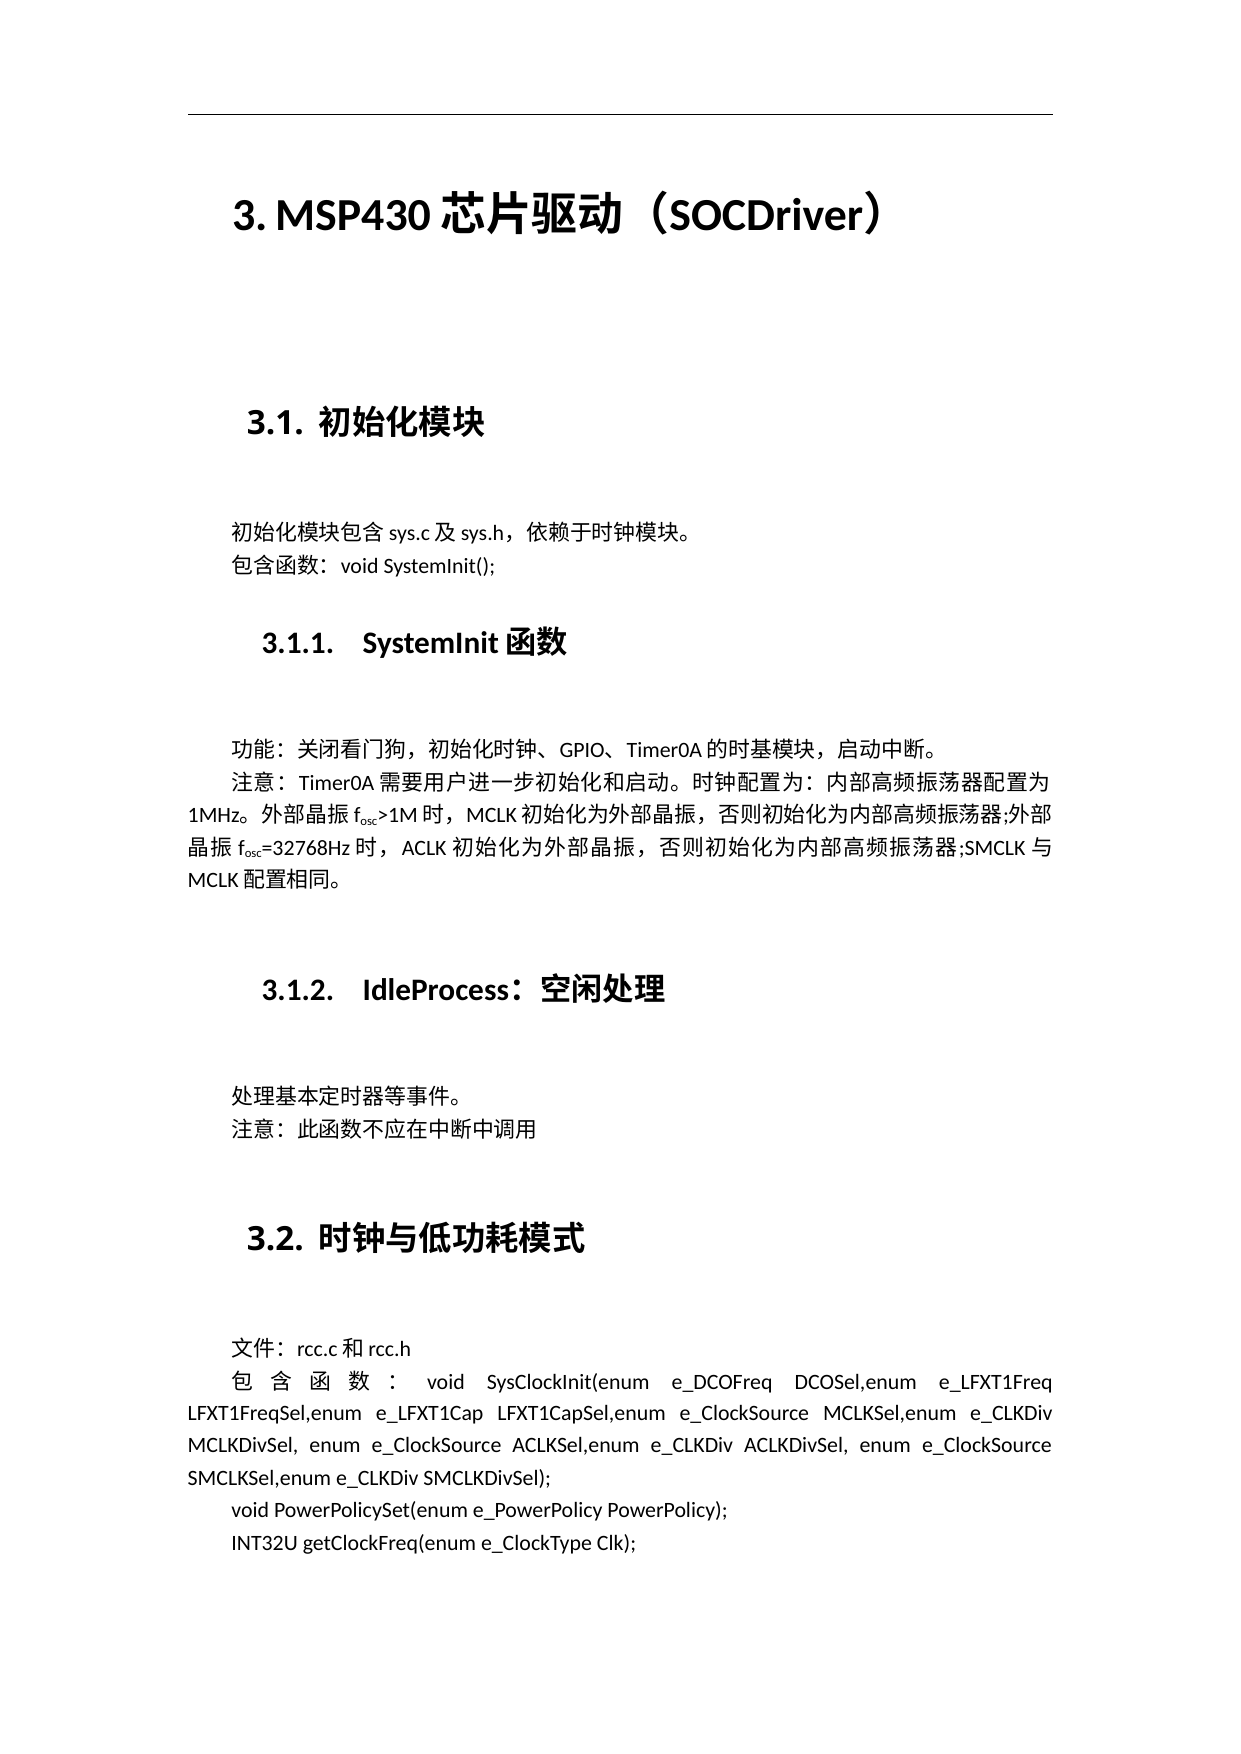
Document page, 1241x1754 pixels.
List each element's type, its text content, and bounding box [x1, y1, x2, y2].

text 包含函数：void SysClockInit(enum e_DCOFreq DCOSel,enum e_LFXT1Freq LFXT1FreqSel,enum e_LFXT1Cap LFXT1CapSel,enum e_ClockSource MCLKSel,enum e_CLKDiv MCLKDivSel, enum e_ClockSource ACLKSel,enum e_CLKDiv ACLKDivSel, enum e_ClockSource SMCLKSel,enum e_CLKDiv SMCLKDivSel); [187, 1363, 1053, 1493]
text INT32U getClockFreq(enum e_ClockType Clk); [187, 1526, 1053, 1558]
subtitle 初始化模块 [247, 387, 1053, 452]
text 注意：此函数不应在中断中调用 [187, 1111, 1053, 1144]
subtitle MSP430芯片驱动（SOCDriver） [232, 162, 1053, 259]
text 功能：关闭看门狗，初始化时钟、GPIO、Timer0A的时基模块，启动中断。 [187, 732, 1053, 764]
subtitle IdleProcess：空闲处理 [261, 954, 1053, 1019]
text 注意：Timer0A需要用户进一步初始化和启动。时钟配置为：内部高频振荡器配置为1MHz。外部晶振fosc>1M时，MCLK初始化为外部晶振，否则初始化为内部高频振荡器;外部晶振fosc=32768Hz时，ACLK初始化为外部晶振，否则初始化为内部高频振荡器;SMCLK与MCLK配置相同。 [187, 764, 1053, 894]
text 处理基本定时器等事件。 [187, 1079, 1053, 1111]
text 包含函数：void SystemInit(); [187, 547, 1053, 580]
subtitle SystemInit函数 [261, 607, 1053, 672]
text void PowerPolicySet(enum e_PowerPolicy PowerPolicy); [187, 1493, 1053, 1526]
text 初始化模块包含sys.c及sys.h，依赖于时钟模块。 [187, 515, 1053, 547]
subtitle 时钟与低功耗模式 [247, 1203, 1053, 1268]
text 文件：rcc.c和rcc.h [187, 1331, 1053, 1363]
